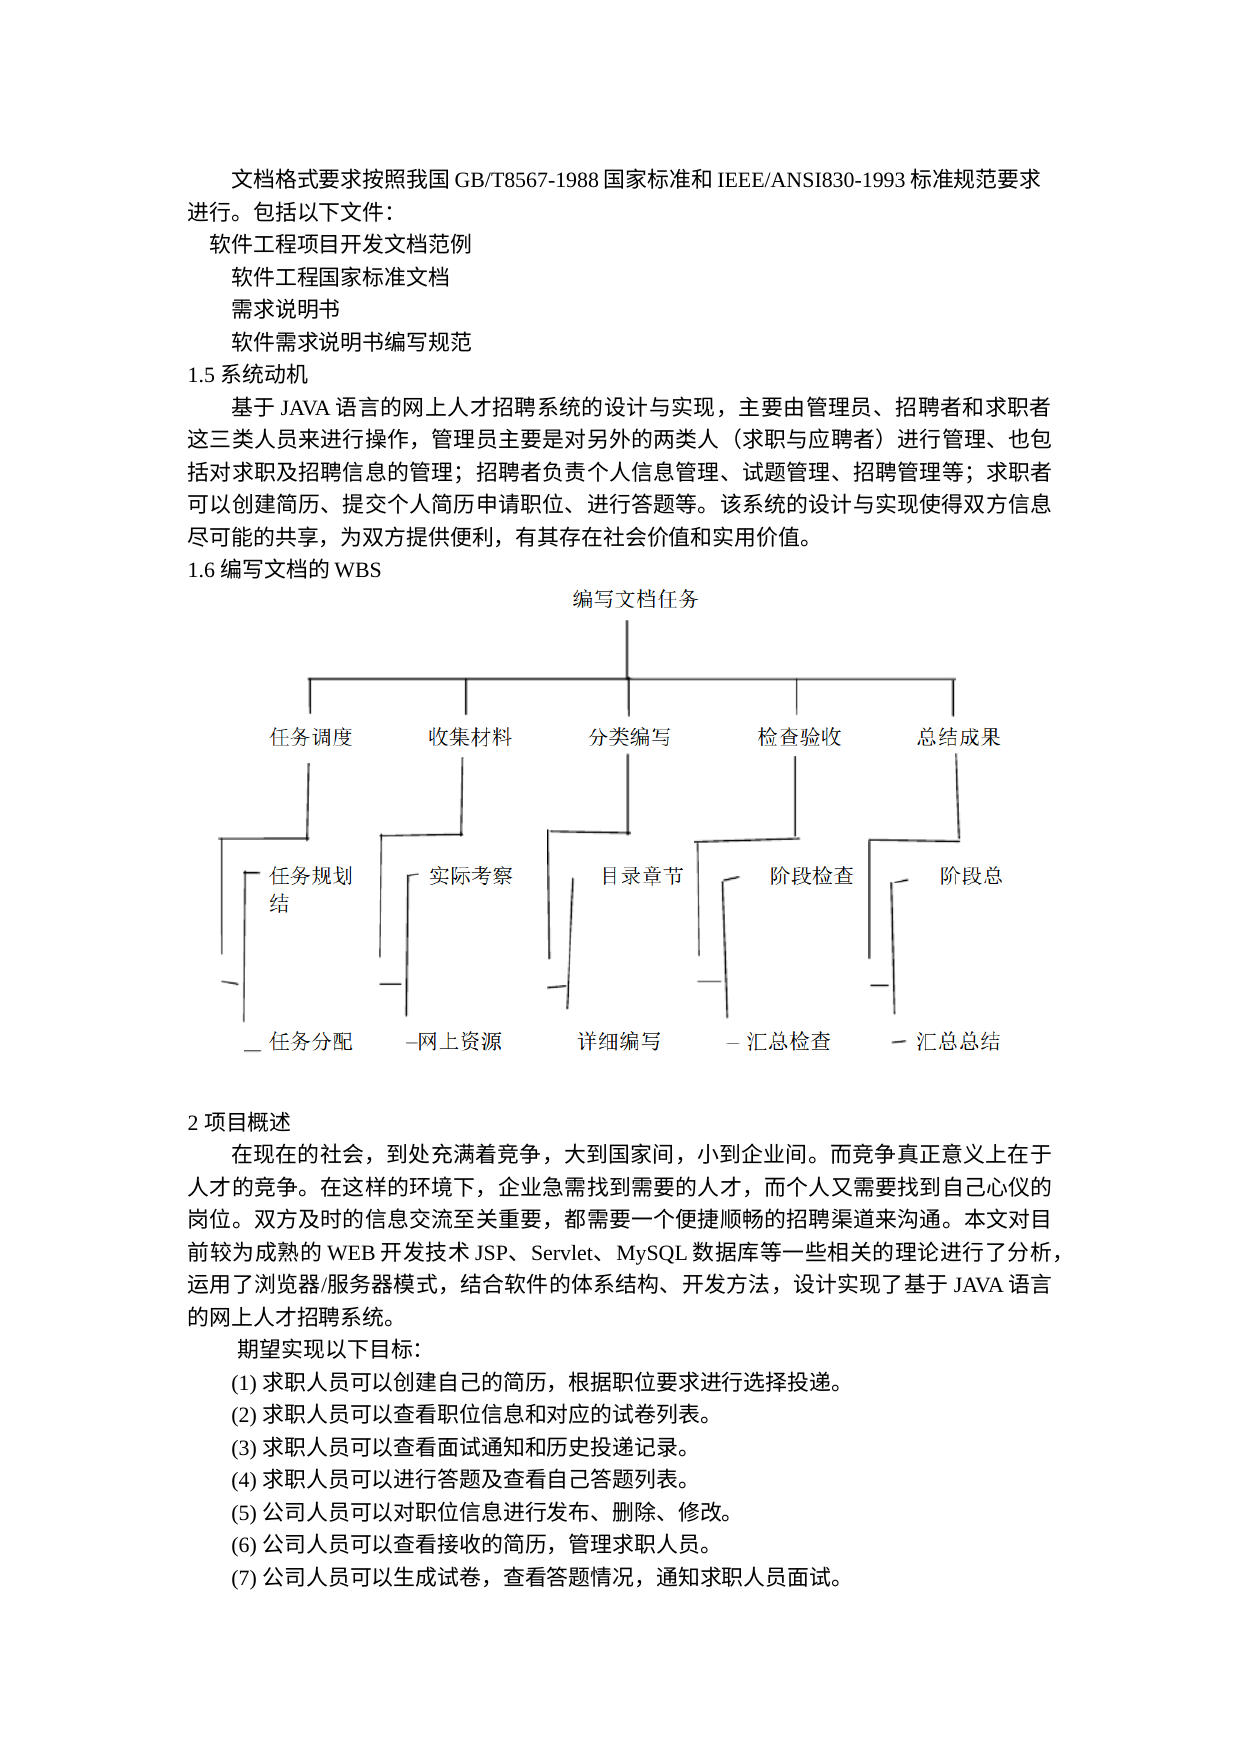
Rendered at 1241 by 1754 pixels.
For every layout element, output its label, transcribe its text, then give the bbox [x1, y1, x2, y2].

list 求职人员可以进行答题及查看自己答题列表。 [231, 1462, 1053, 1494]
list 公司人员可以查看接收的简历，管理求职人员。 [231, 1527, 1053, 1559]
list 系统动机 [187, 357, 1053, 389]
text 在现在的社会，到处充满着竞争，大到国家间，小到企业间。而竞争真正意义上在于人才的竞争。在这样的环境下，企业急需找到需要的人才，而个人又需要找到自己心仪的岗位。双方及时的信息交流至关重要，都需要一个便捷顺畅的招聘渠道来沟通。本文对目前较为成熟的WEB开发技术JSP、Servlet、MySQL数据库等一些相关的理论进行了分析，运用了浏览器/服务器模式，结合软件的体系结构、开发方法，设计实现了基于JAVA语言的网上人才招聘系统。 [187, 1137, 1053, 1332]
list 公司人员可以对职位信息进行发布、删除、修改。 [231, 1494, 1053, 1527]
list 求职人员可以创建自己的简历，根据职位要求进行选择投递。 [231, 1364, 1053, 1397]
text 2 项目概述 [187, 1104, 1053, 1137]
text 软件需求说明书编写规范 [187, 324, 1053, 357]
text 文档格式要求按照我国GB/T8567-1988国家标准和IEEE/ANSI830-1993标准规范要求进行。包括以下文件： 软件工程项目开发文档范例 [187, 162, 1053, 259]
text 需求说明书 [187, 292, 1053, 324]
list 编写文档的WBS [187, 552, 1053, 584]
list 公司人员可以生成试卷，查看答题情况，通知求职人员面试。 [231, 1559, 1053, 1592]
picture [187, 584, 1045, 1066]
list 求职人员可以查看职位信息和对应的试卷列表。 [231, 1397, 1053, 1429]
text 基于JAVA语言的网上人才招聘系统的设计与实现，主要由管理员、招聘者和求职者这三类人员来进行操作，管理员主要是对另外的两类人（求职与应聘者）进行管理、也包括对求职及招聘信息的管理；招聘者负责个人信息管理、试题管理、招聘管理等；求职者可以创建简历、提交个人简历申请职位、进行答题等。该系统的设计与实现使得双方信息尽可能的共享，为双方提供便利，有其存在社会价值和实用价值。 [187, 389, 1053, 552]
list 求职人员可以查看面试通知和历史投递记录。 [231, 1429, 1053, 1462]
text 软件工程国家标准文档 [187, 259, 1053, 292]
text 期望实现以下目标： [187, 1332, 1053, 1364]
